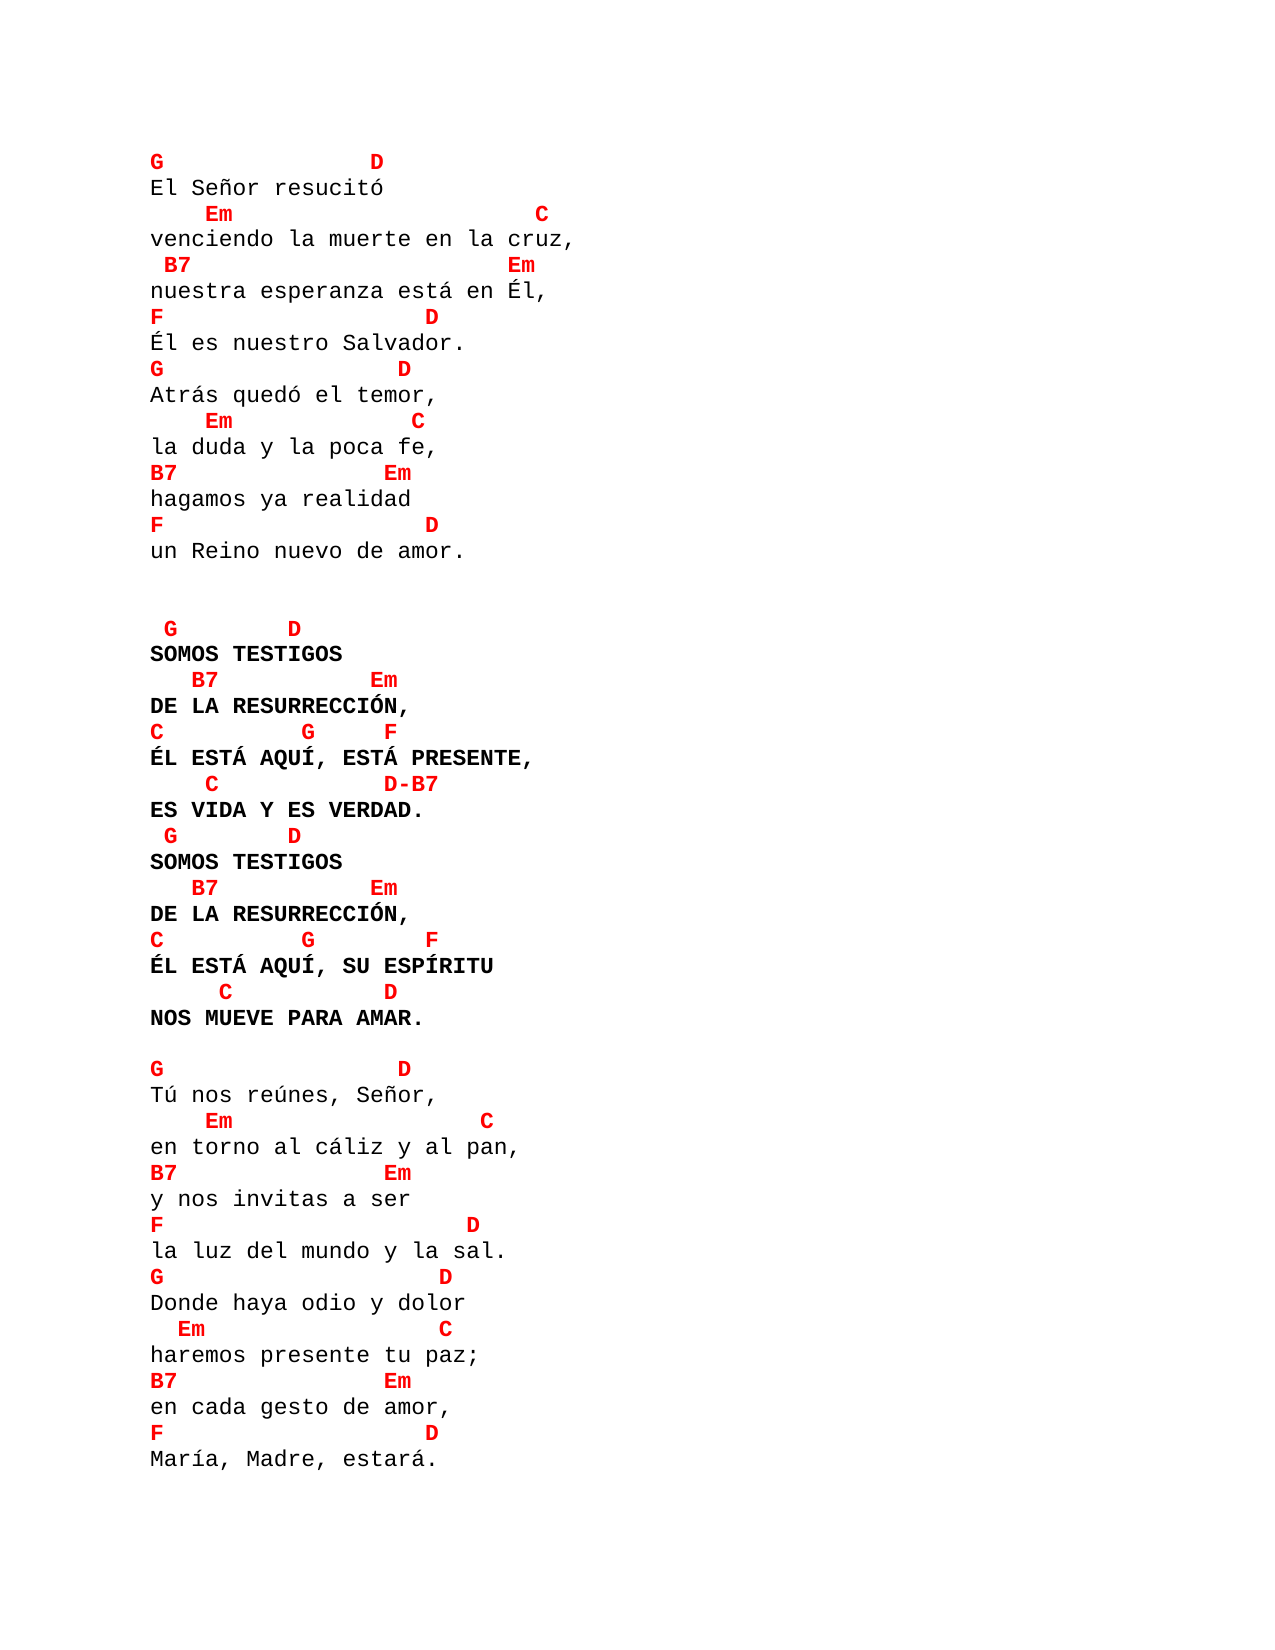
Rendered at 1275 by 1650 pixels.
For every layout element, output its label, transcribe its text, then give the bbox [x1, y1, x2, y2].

text SOMOS TESTIGOS [150, 850, 1125, 876]
text hagamos ya realidad [150, 487, 1125, 513]
text NOS MUEVE PARA AMAR. [150, 1006, 1125, 1032]
text Donde haya odio y dolor [150, 1291, 1125, 1317]
text G D [150, 617, 1125, 643]
text la duda y la poca fe, [150, 435, 1125, 461]
text venciendo la muerte en la cruz, [150, 228, 1125, 254]
text B7 Em [150, 1162, 1125, 1187]
text Tú nos reúnes, Señor, [150, 1084, 1125, 1110]
text El Señor resucitó [150, 176, 1125, 202]
text Él es nuestro Salvador. [150, 332, 1125, 357]
text B7 Em [150, 876, 1125, 902]
text G D [150, 1265, 1125, 1291]
text Em C [150, 1317, 1125, 1343]
text B7 Em [150, 1369, 1125, 1395]
text C G F [150, 721, 1125, 747]
text ÉL ESTÁ AQUÍ, SU ESPÍRITU [150, 954, 1125, 980]
text la luz del mundo y la sal. [150, 1239, 1125, 1265]
text Atrás quedó el temor, [150, 383, 1125, 409]
text C G F [150, 928, 1125, 954]
text DE LA RESURRECCIÓN, [150, 695, 1125, 721]
text B7 Em [150, 461, 1125, 487]
text ES VIDA Y ES VERDAD. [150, 798, 1125, 824]
text G D [150, 357, 1125, 383]
text un Reino nuevo de amor. [150, 539, 1125, 565]
text ÉL ESTÁ AQUÍ, ESTÁ PRESENTE, [150, 747, 1125, 772]
text G D [150, 1058, 1125, 1084]
text DE LA RESURRECCIÓN, [150, 902, 1125, 928]
text C D [150, 980, 1125, 1006]
text G D [150, 824, 1125, 850]
text F D [150, 306, 1125, 332]
text haremos presente tu paz; [150, 1343, 1125, 1369]
text G D [150, 150, 1125, 176]
text Em C [150, 409, 1125, 435]
text C D-B7 [150, 772, 1125, 798]
text F D [150, 1421, 1125, 1447]
text en cada gesto de amor, [150, 1395, 1125, 1421]
text María, Madre, estará. [150, 1447, 1125, 1473]
text SOMOS TESTIGOS [150, 643, 1125, 669]
text B7 Em [150, 254, 1125, 280]
text B7 Em [150, 669, 1125, 695]
text F D [150, 1213, 1125, 1239]
text Em C [150, 202, 1125, 228]
text y nos invitas a ser [150, 1187, 1125, 1213]
text nuestra esperanza está en Él, [150, 280, 1125, 306]
text F D [150, 513, 1125, 539]
text en torno al cáliz y al pan, [150, 1136, 1125, 1162]
text Em C [150, 1110, 1125, 1136]
